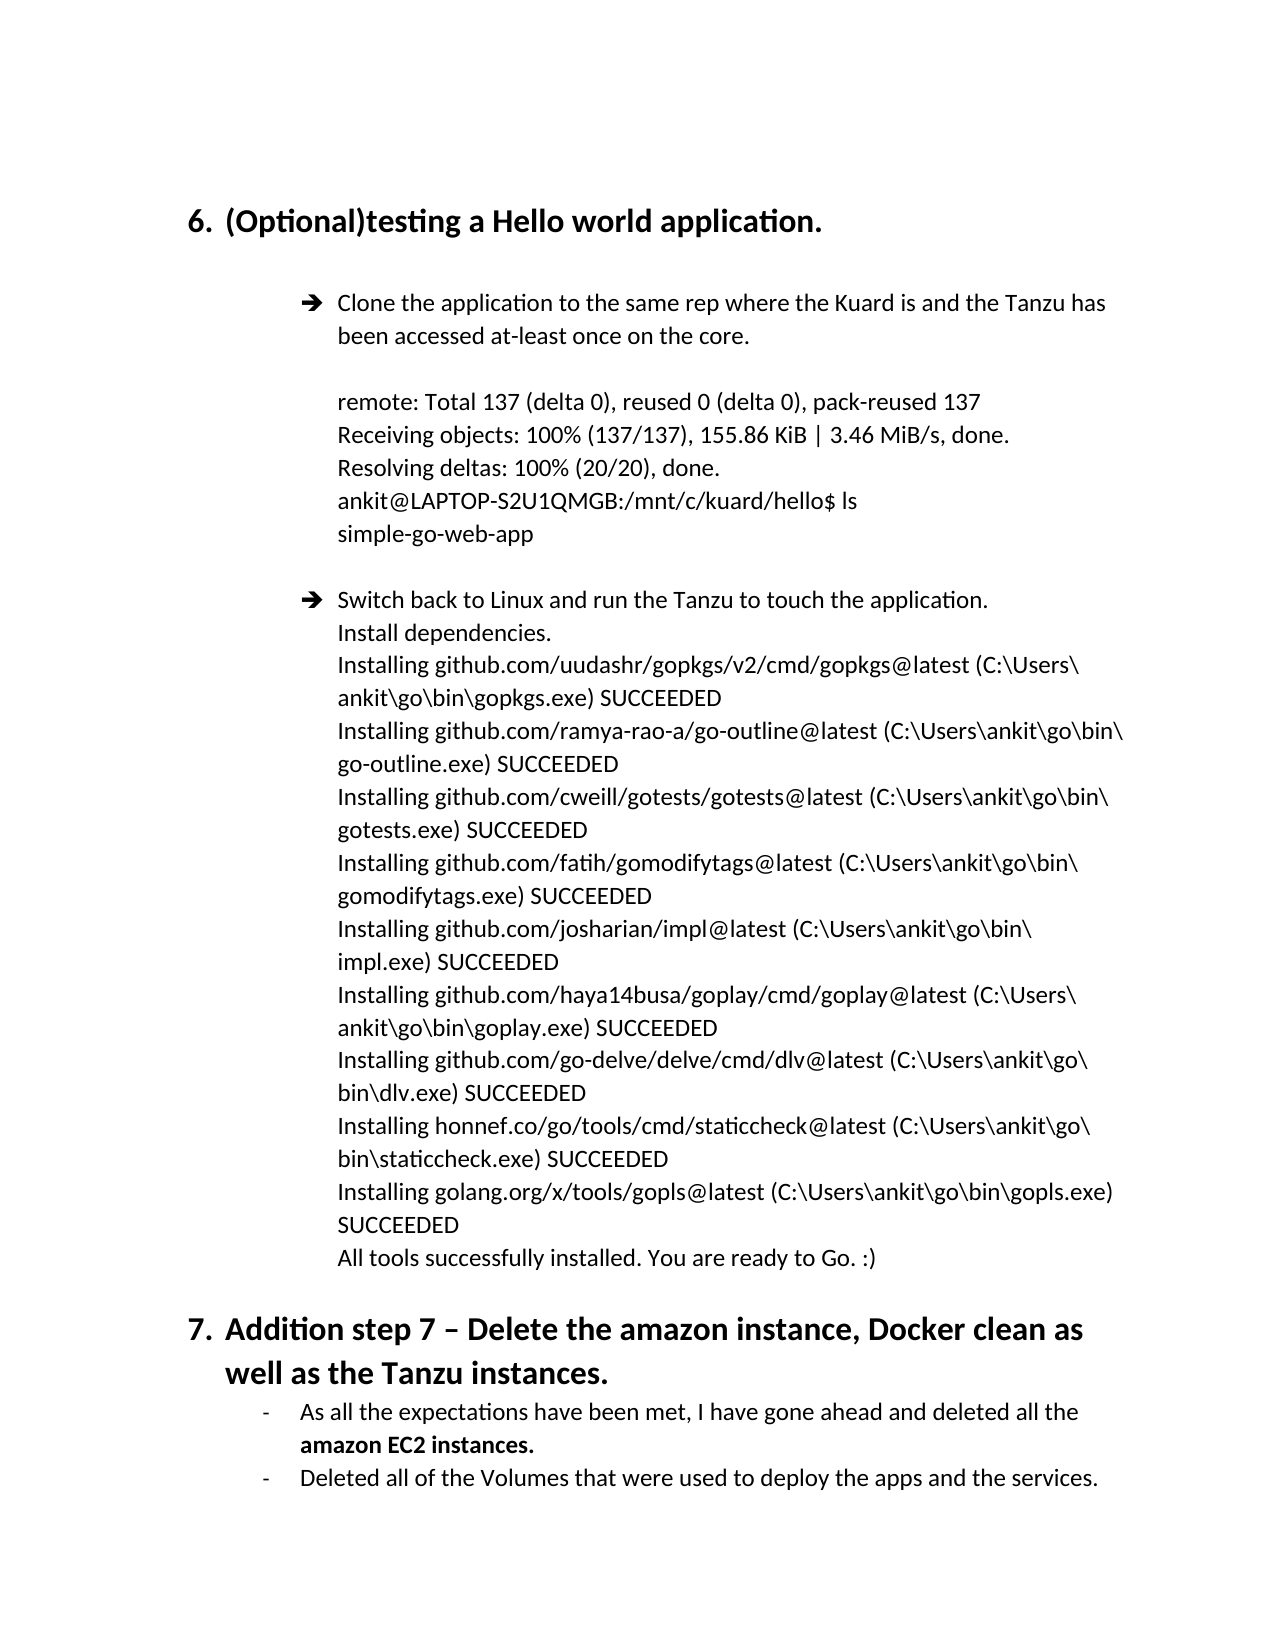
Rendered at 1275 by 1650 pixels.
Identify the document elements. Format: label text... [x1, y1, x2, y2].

list Installing github.com/fatih/gomodifytags@latest (C:\Users\ankit\go\bin\gomodifytags.exe) SUCCEEDED [337, 847, 1125, 911]
list ankit@LAPTOP-S2U1QMGB:/mnt/c/kuard/hello$ ls [337, 485, 1125, 516]
list Installing github.com/ramya-rao-a/go-outline@latest (C:\Users\ankit\go\bin\go-outline.exe) SUCCEEDED [337, 715, 1125, 779]
list (Optional)testing a Hello world application. [187, 199, 1125, 240]
list Installing github.com/cweill/gotests/gotests@latest (C:\Users\ankit\go\bin\gotests.exe) SUCCEEDED [337, 781, 1125, 845]
list remote: Total 137 (delta 0), reused 0 (delta 0), pack-reused 137 [337, 386, 1125, 417]
list Receiving objects: 100% (137/137), 155.86 KiB | 3.46 MiB/s, done. [337, 419, 1125, 450]
list Installing github.com/josharian/impl@latest (C:\Users\ankit\go\bin\impl.exe) SUCCEEDED [337, 913, 1125, 976]
list simple-go-web-app [337, 518, 1125, 548]
list Install dependencies. [337, 617, 1125, 647]
list As all the expectations have been met, I have gone ahead and deleted all the amazon EC2 instances. [262, 1396, 1125, 1459]
list Installing github.com/go-delve/delve/cmd/dlv@latest (C:\Users\ankit\go\bin\dlv.exe) SUCCEEDED [337, 1044, 1125, 1108]
list Deleted all of the Volumes that were used to deploy the apps and the services. [262, 1462, 1125, 1492]
list Installing honnef.co/go/tools/cmd/staticcheck@latest (C:\Users\ankit\go\bin\staticcheck.exe) SUCCEEDED [337, 1110, 1125, 1174]
list Resolving deltas: 100% (20/20), done. [337, 452, 1125, 483]
list Installing github.com/haya14busa/goplay/cmd/goplay@latest (C:\Users\ankit\go\bin\goplay.exe) SUCCEEDED [337, 979, 1125, 1042]
list Switch back to Linux and run the Tanzu to touch the application. [300, 584, 1125, 614]
list All tools successfully installed. You are ready to Go. :) [337, 1242, 1125, 1273]
list Clone the application to the same rep where the Kuard is and the Tanzu has been accessed at-least once on the core. [300, 287, 1125, 351]
list Installing github.com/uudashr/gopkgs/v2/cmd/gopkgs@latest (C:\Users\ankit\go\bin\gopkgs.exe) SUCCEEDED [337, 649, 1125, 713]
list Installing golang.org/x/tools/gopls@latest (C:\Users\ankit\go\bin\gopls.exe) SUCCEEDED [337, 1176, 1125, 1240]
list Addition step 7 – Delete the amazon instance, Docker clean as well as the Tanzu instances. [187, 1308, 1125, 1393]
